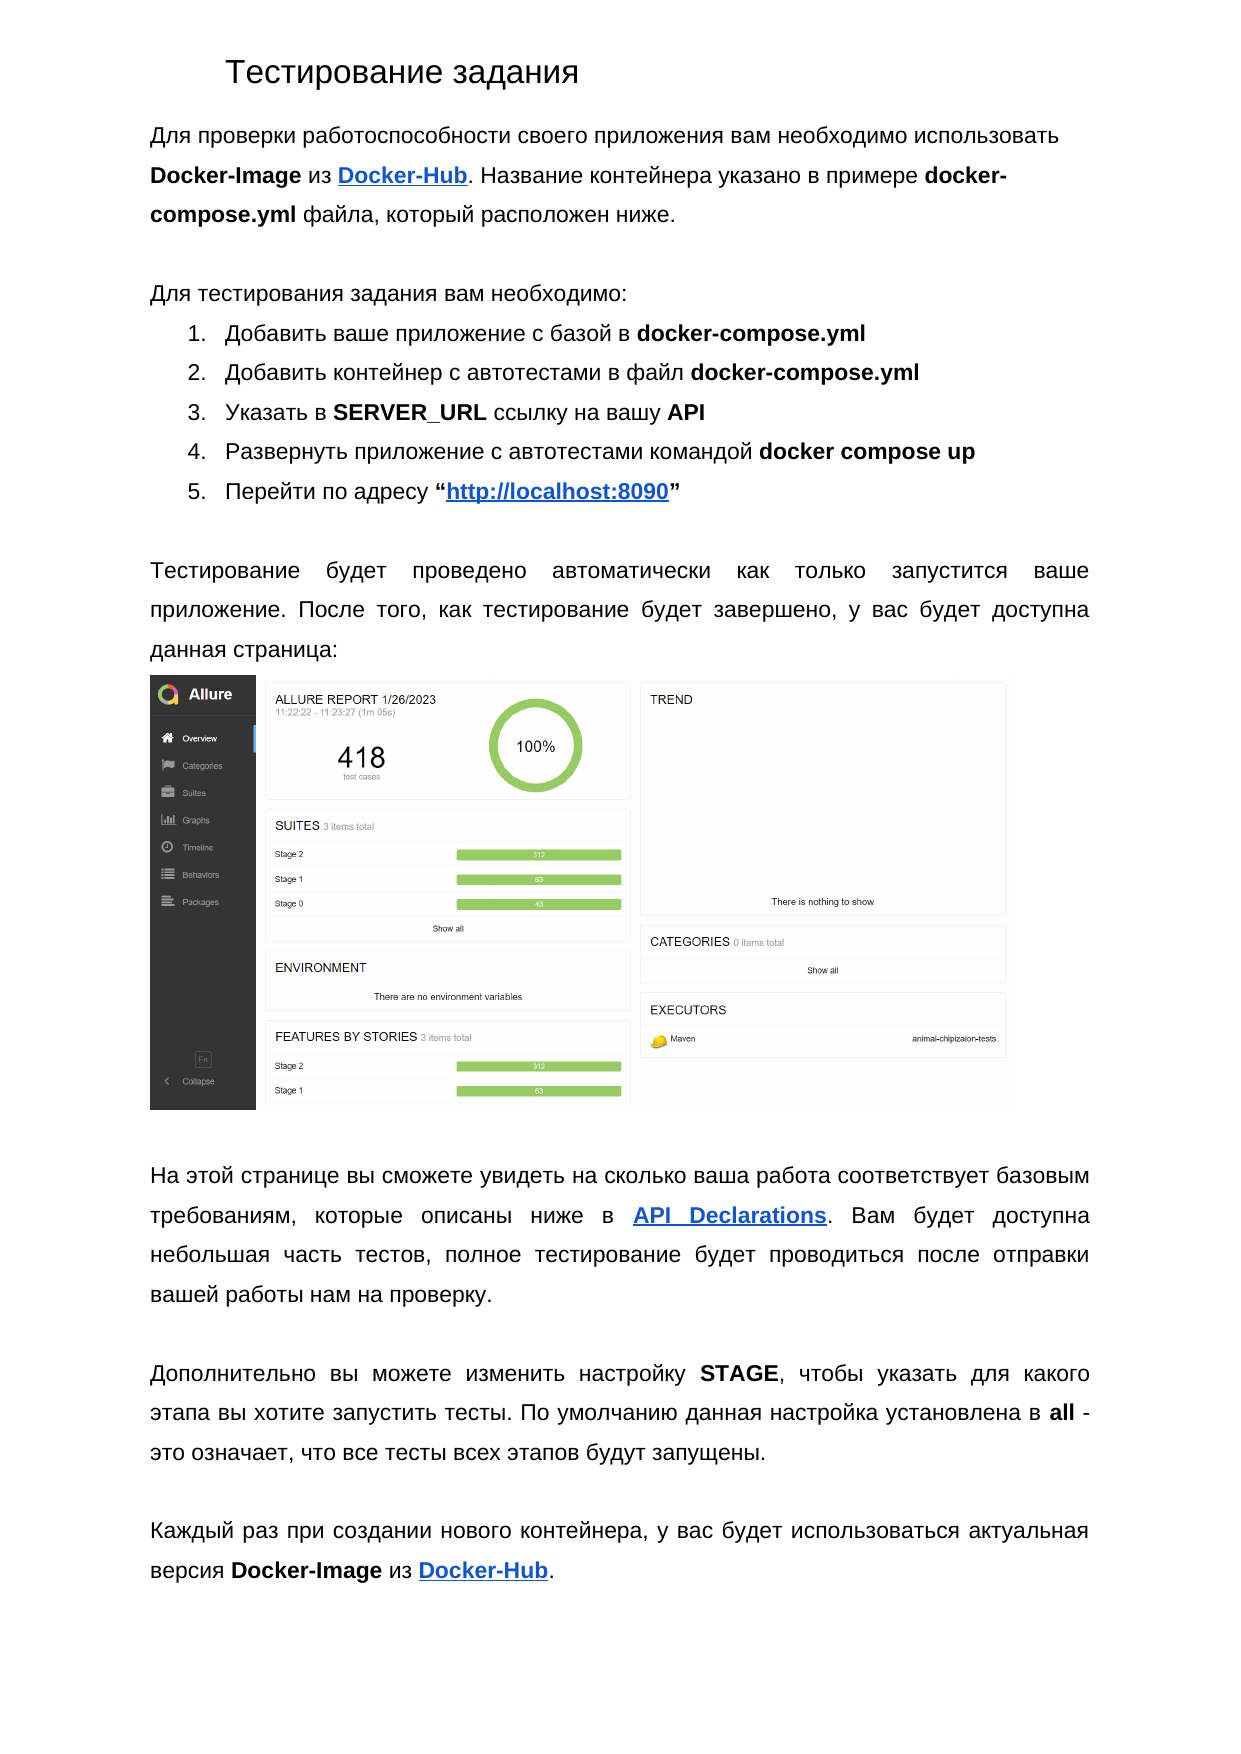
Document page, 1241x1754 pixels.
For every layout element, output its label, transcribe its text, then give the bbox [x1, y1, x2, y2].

text Для проверки работоспособности своего приложения вам необходимо использовать Docker-Image из Docker-Hub. Название контейнера указано в примере docker-compose.yml файла, который расположен ниже. [150, 122, 1090, 228]
picture [150, 675, 1015, 1110]
text На этой странице вы сможете увидеть на сколько ваша работа соответствует базовым требованиям, которые описаны ниже в API Declarations. Вам будет доступна небольшая часть тестов, полное тестирование будет проводиться после отправки вашей работы нам на проверку. [150, 1162, 1090, 1307]
subtitle Тестирование задания [150, 52, 1090, 91]
list Перейти по адресу “http://localhost:8090” [187, 478, 1090, 504]
text Тестирование будет проведено автоматически как только запустится ваше приложение. После того, как тестирование будет завершено, у вас будет доступна данная страница: [150, 557, 1090, 662]
text Для тестирования задания вам необходимо: [150, 280, 1090, 307]
list Добавить контейнер с автотестами в файл docker-compose.yml [187, 359, 1090, 386]
list Развернуть приложение с автотестами командой docker compose up [187, 438, 1090, 464]
text Каждый раз при создании нового контейнера, у вас будет использоваться актуальная версия Docker-Image из Docker-Hub. [150, 1517, 1090, 1583]
text Дополнительно вы можете изменить настройку STAGE, чтобы указать для какого этапа вы хотите запустить тесты. По умолчанию данная настройка установлена в all - это означает, что все тесты всех этапов будут запущены. [150, 1359, 1090, 1465]
list Добавить ваше приложение с базой в docker-compose.yml [187, 320, 1090, 346]
list Указать в SERVER_URL ссылку на вашу API [187, 399, 1090, 425]
